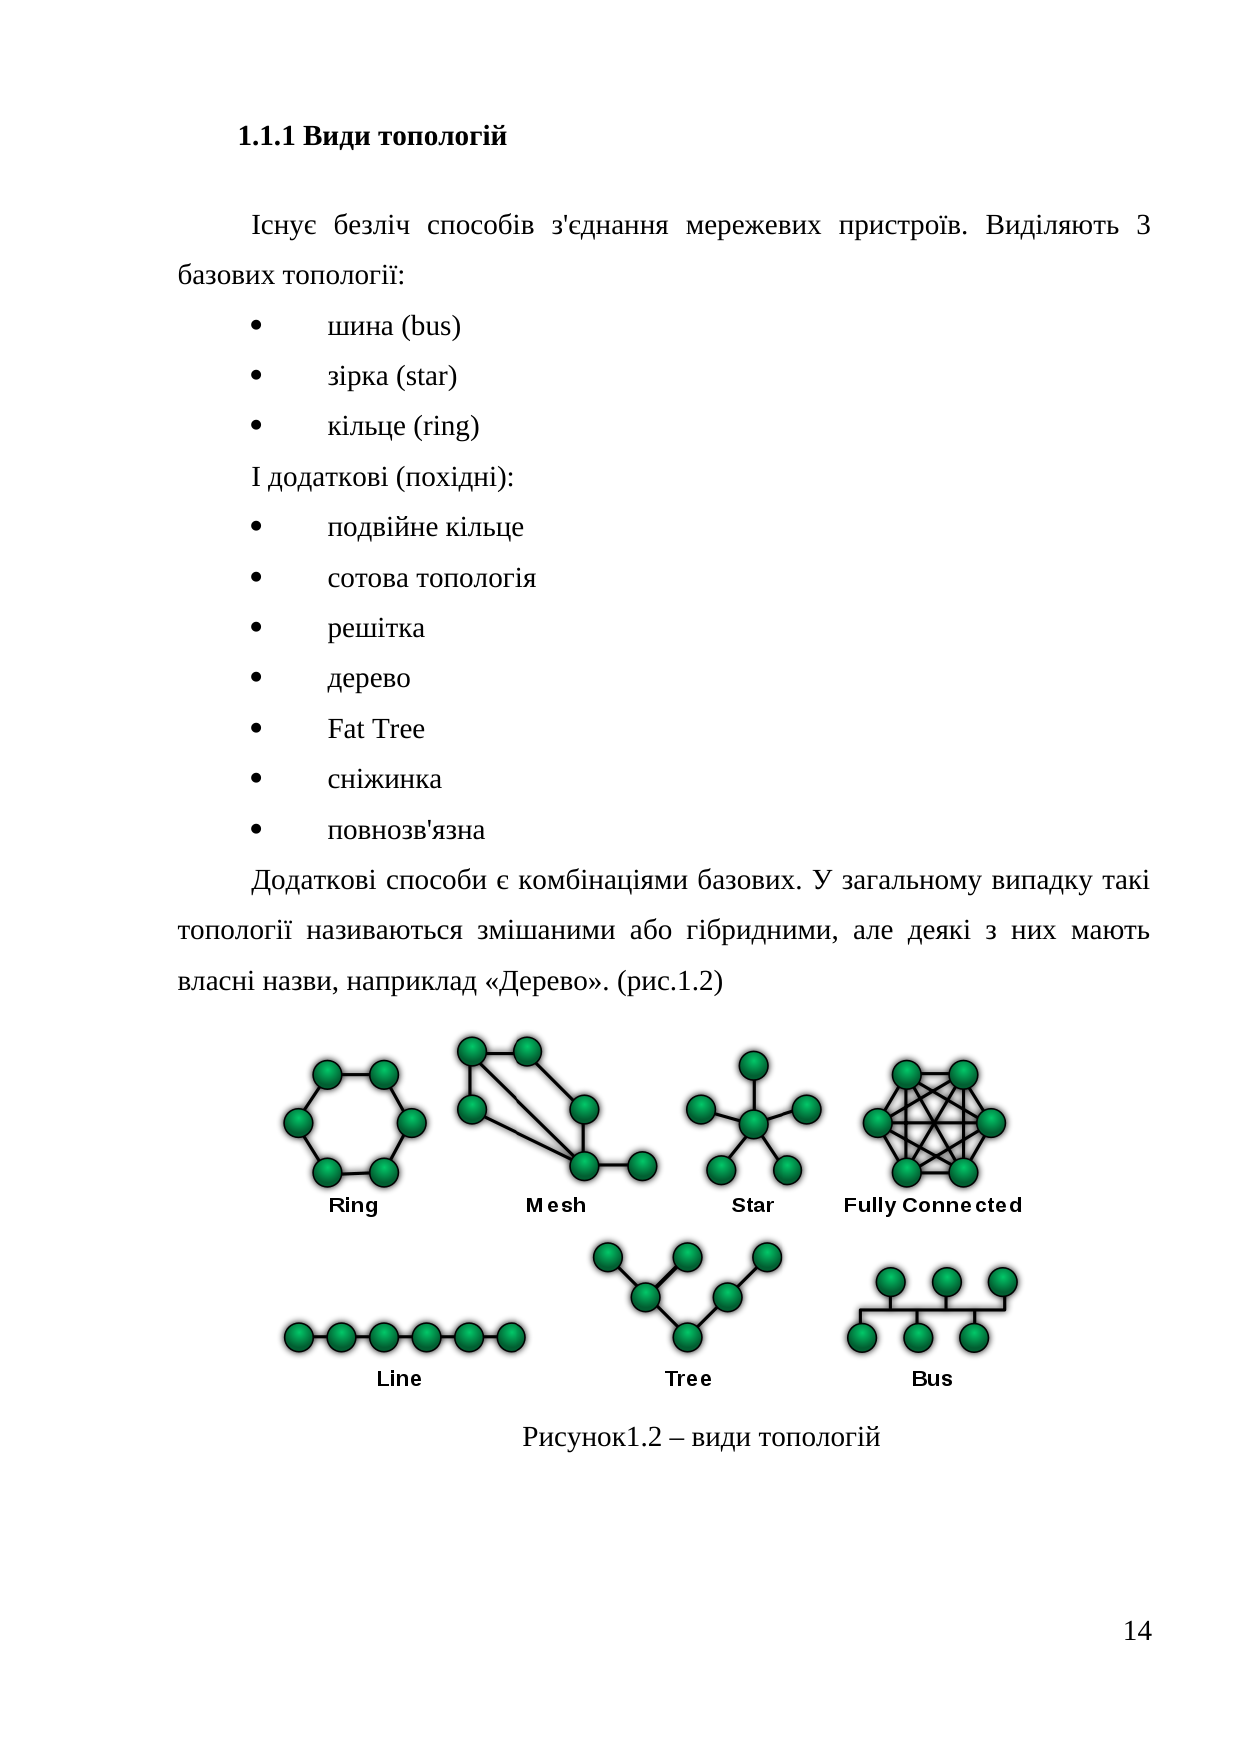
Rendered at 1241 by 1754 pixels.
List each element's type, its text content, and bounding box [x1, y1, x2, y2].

list зірка (star) [177, 358, 1152, 392]
picture [251, 1013, 1048, 1403]
list шина (bus) [177, 308, 1152, 341]
list сніжинка [177, 761, 1152, 795]
list решітка [177, 610, 1152, 644]
text Додаткові способи є комбінаціями базових. У загальному випадку такі топології називаються змішаними або гібридними, але деякі з них мають власні назви, наприклад «Дерево». (рис.1.2) [177, 862, 1152, 996]
list Fat Tree [177, 711, 1152, 744]
text І додаткові (похідні): [177, 459, 1152, 492]
text Рисунок1.2 – види топологій [177, 1419, 1152, 1453]
list повнозв'язна [177, 812, 1152, 845]
list дерево [177, 661, 1152, 694]
list сотова топологія [177, 560, 1152, 593]
list подвійне кільце [177, 509, 1152, 543]
list кільце (ring) [177, 408, 1152, 442]
text Існує безліч способів з'єднання мережевих пристроїв. Виділяють 3 базових топології: [177, 207, 1152, 291]
subtitle 1.1.1 Види топологій [237, 118, 1152, 152]
